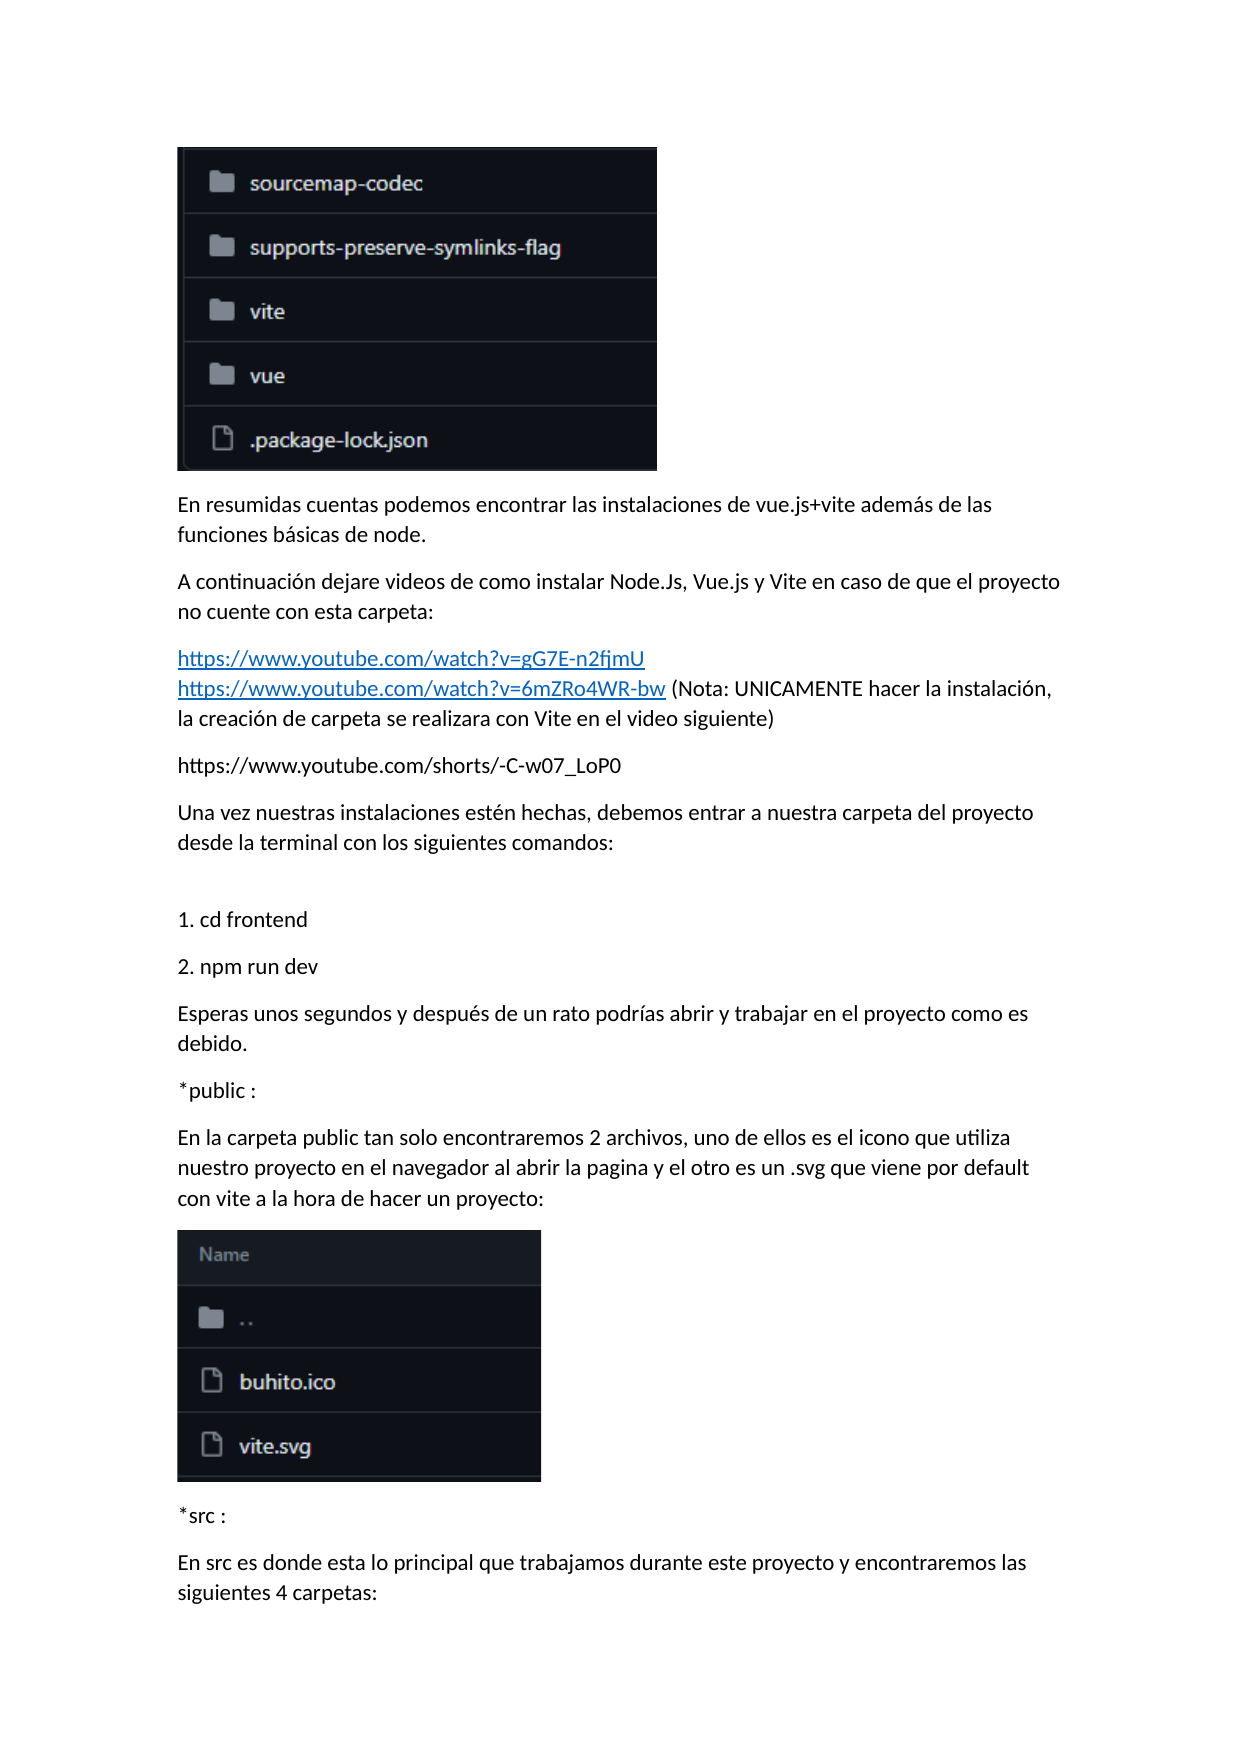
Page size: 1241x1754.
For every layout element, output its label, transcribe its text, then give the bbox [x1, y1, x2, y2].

text En src es donde esta lo principal que trabajamos durante este proyecto y encontraremos las siguientes 4 carpetas: [177, 1548, 1063, 1606]
text https://www.youtube.com/shorts/-C-w07_LoP0 [177, 751, 1063, 779]
text En la carpeta public tan solo encontraremos 2 archivos, uno de ellos es el icono que utiliza nuestro proyecto en el navegador al abrir la pagina y el otro es un .svg que viene por default con vite a la hora de hacer un proyecto: [177, 1123, 1063, 1212]
picture [177, 1230, 542, 1482]
text A continuación dejare videos de como instalar Node.Js, Vue.js y Vite en caso de que el proyecto no cuente con esta carpeta: [177, 567, 1063, 625]
text 2. npm run dev [177, 952, 1063, 980]
text 1. cd frontend [177, 906, 1063, 933]
text *src : [177, 1501, 1063, 1529]
text *public : [177, 1076, 1063, 1104]
text Esperas unos segundos y después de un rato podrías abrir y trabajar en el proyecto como es debido. [177, 999, 1063, 1057]
text https://www.youtube.com/watch?v=gG7E-n2fjmU https://www.youtube.com/watch?v=6mZRo4WR-bw (Nota: UNICAMENTE hacer la instalación, la creación de carpeta se realizara con Vite en el video siguiente) [177, 644, 1063, 732]
text En resumidas cuentas podemos encontrar las instalaciones de vue.js+vite además de las funciones básicas de node. [177, 490, 1063, 548]
picture [177, 147, 657, 471]
text Una vez nuestras instalaciones estén hechas, debemos entrar a nuestra carpeta del proyecto desde la terminal con los siguientes comandos: [177, 798, 1063, 887]
